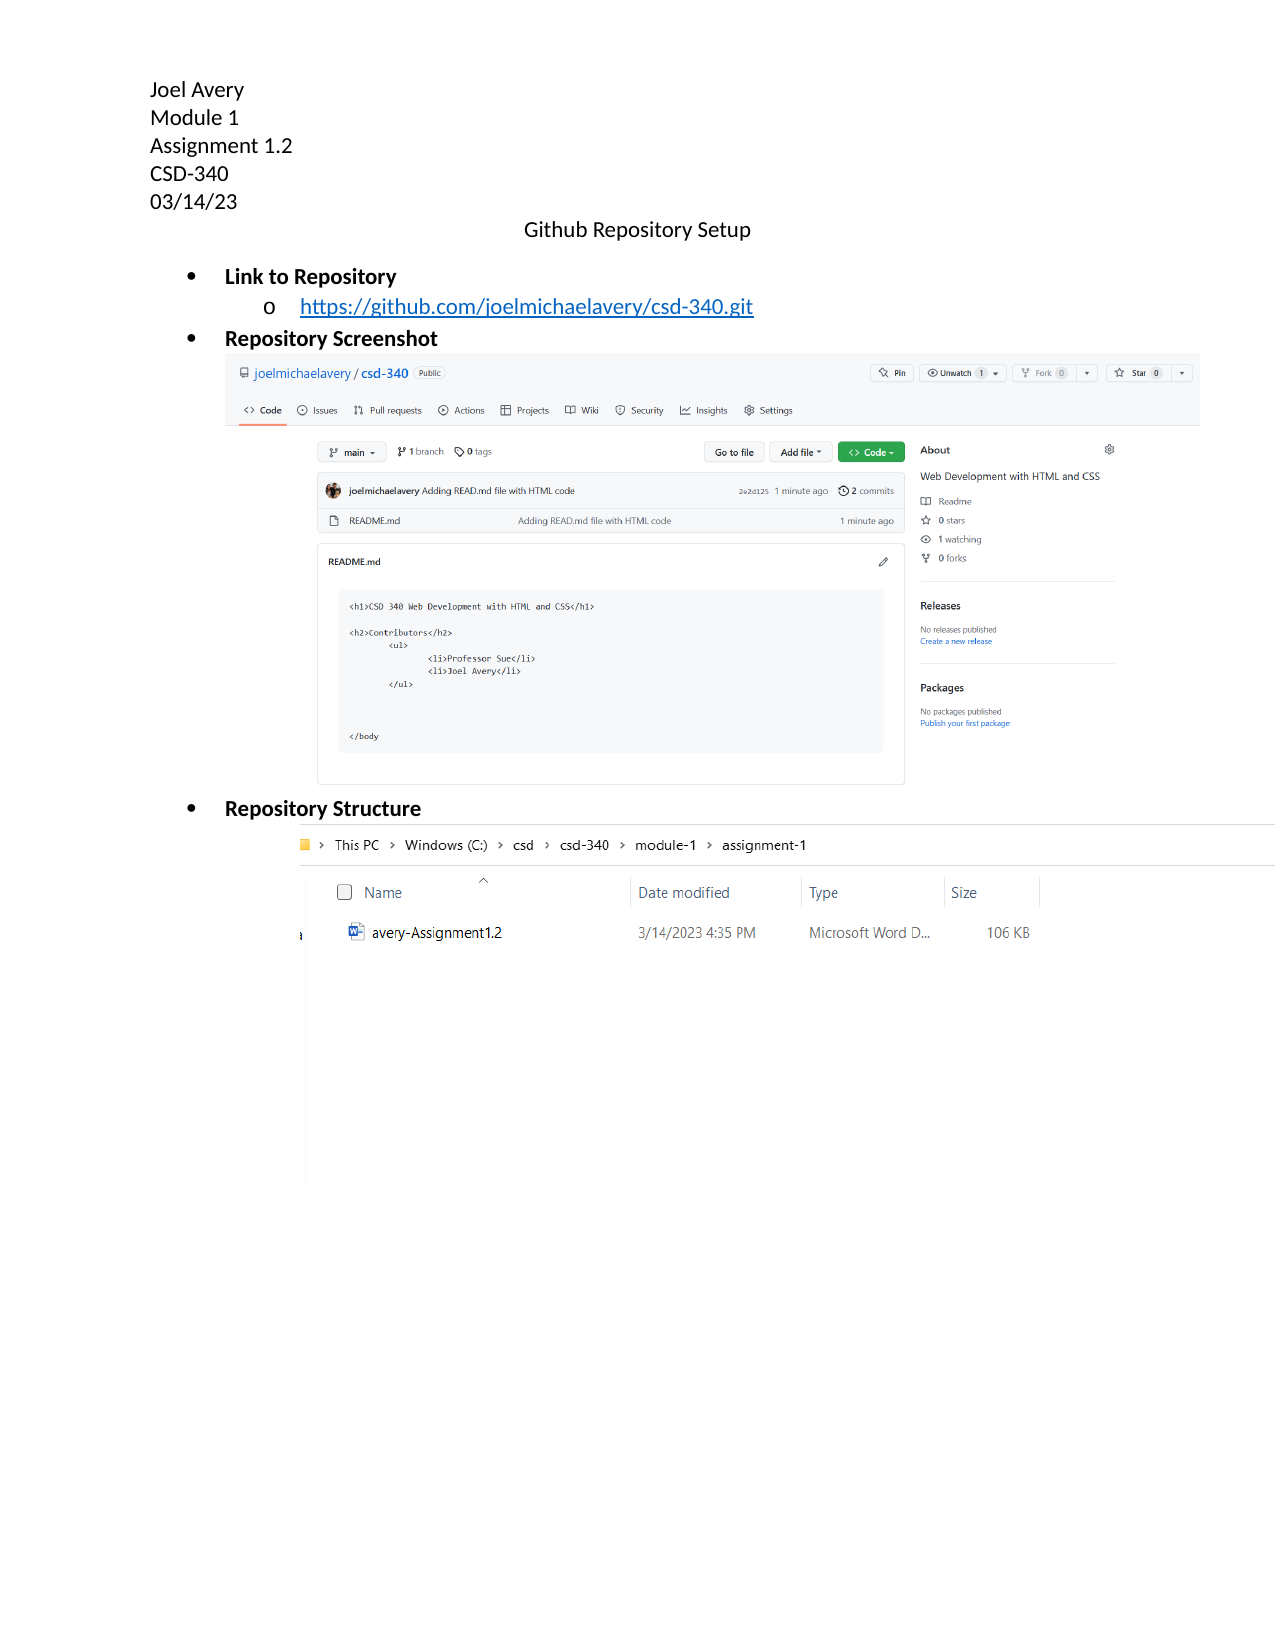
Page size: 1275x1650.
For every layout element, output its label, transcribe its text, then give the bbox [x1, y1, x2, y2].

list Repository Structure [187, 794, 1125, 823]
picture [300, 824, 1275, 1186]
picture [225, 353, 1200, 793]
list Repository Screenshot [187, 324, 1125, 352]
list https://github.com/joelmichaelavery/csd-340.git [262, 292, 1125, 321]
list Link to Repository [187, 262, 1125, 290]
text Github Repository Setup [150, 215, 1125, 243]
